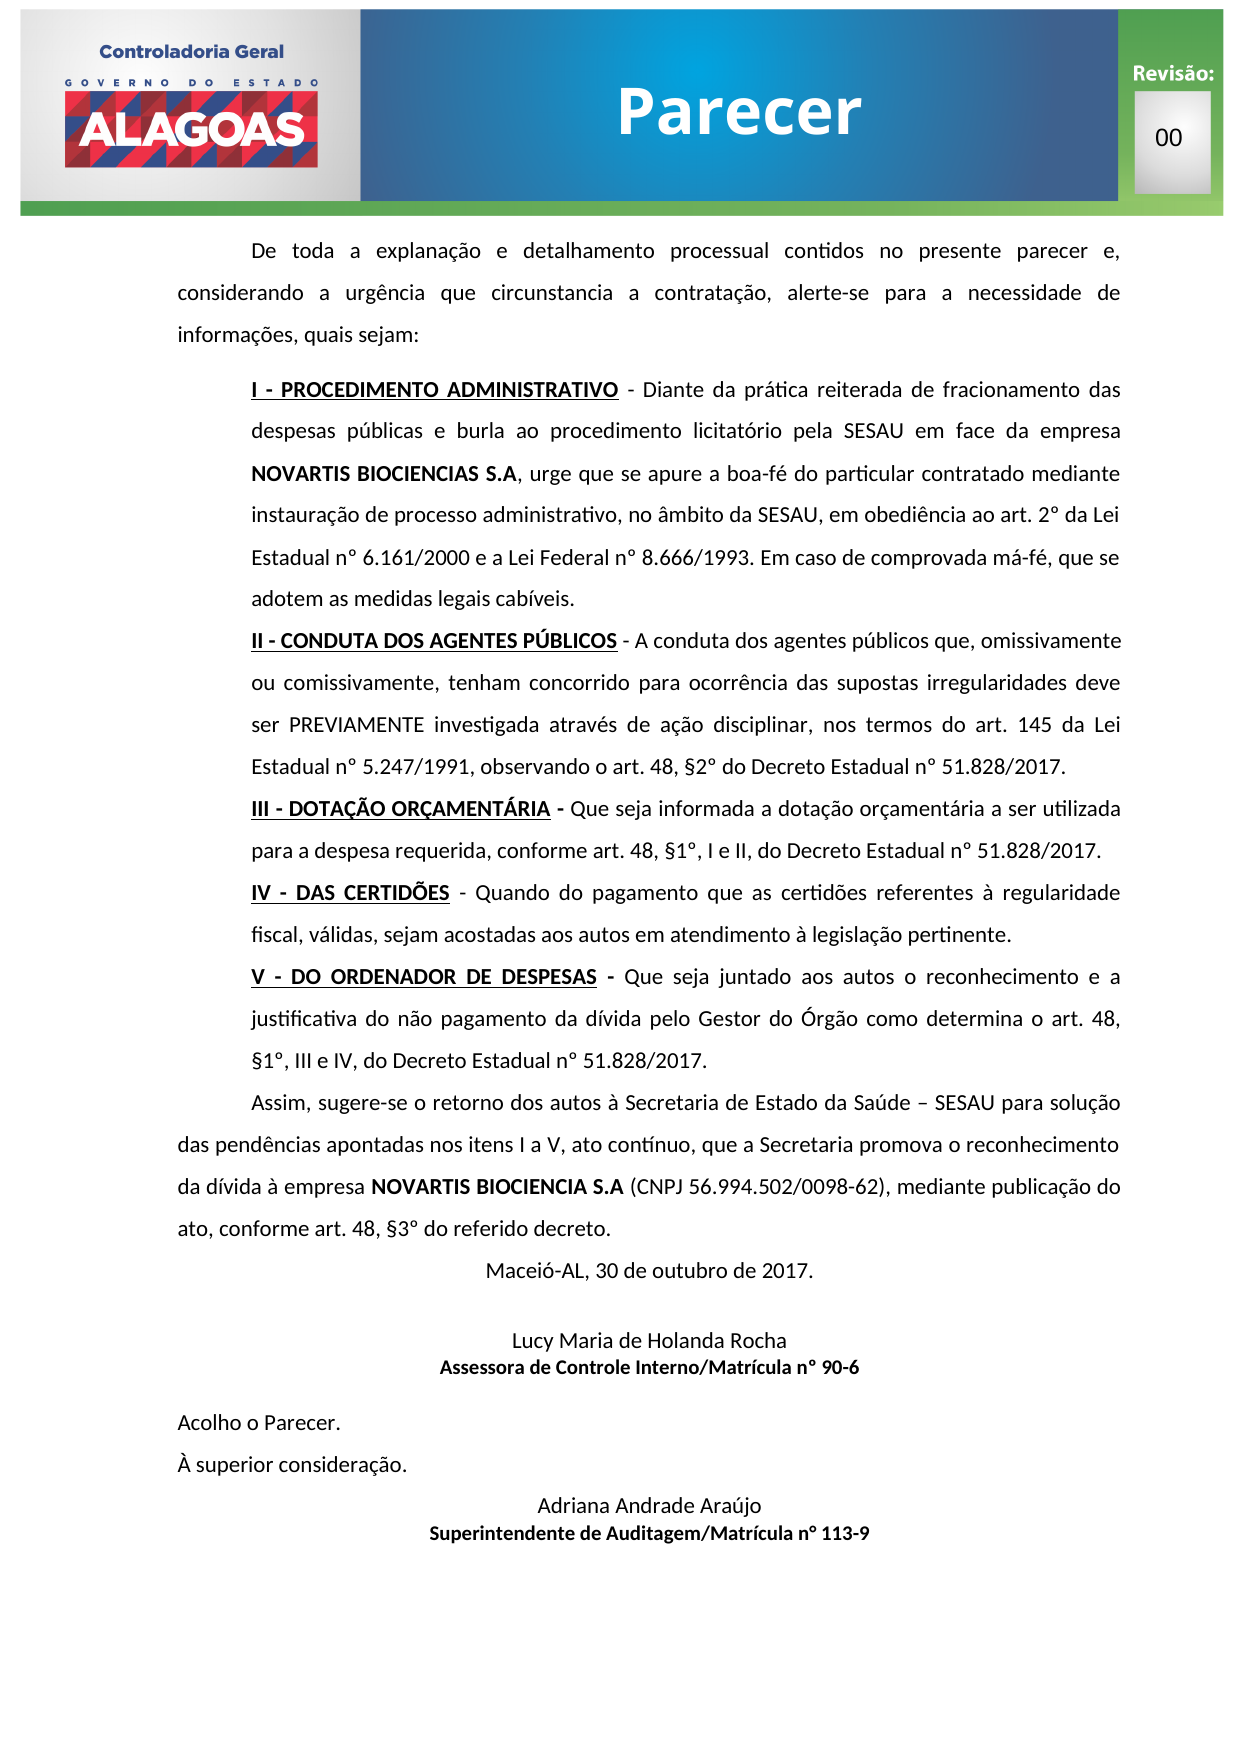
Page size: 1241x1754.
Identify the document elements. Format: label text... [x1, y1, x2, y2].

text À superior consideração. [177, 1450, 1122, 1478]
text Assessora de Controle Interno/Matrícula nº 90-6 [177, 1354, 1122, 1380]
text IV - DAS CERTIDÕES - Quando do pagamento que as certidões referentes à regularidade fiscal, válidas, sejam acostadas aos autos em atendimento à legislação pertinente. [251, 878, 1122, 948]
text De toda a explanação e detalhamento processual contidos no presente parecer e, considerando a urgência que circunstancia a contratação, alerte-se para a necessidade de informações, quais sejam: [177, 236, 1122, 348]
text Assim, sugere-se o retorno dos autos à Secretaria de Estado da Saúde – SESAU para solução das pendências apontadas nos itens I a V, ato contínuo, que a Secretaria promova o reconhecimento da dívida à empresa NOVARTIS BIOCIENCIA S.A (CNPJ 56.994.502/0098-62), mediante publicação do ato, conforme art. 48, §3º do referido decreto. [177, 1088, 1122, 1242]
picture [20, 9, 1224, 216]
text III - DOTAÇÃO ORÇAMENTÁRIA - Que seja informada a dotação orçamentária a ser utilizada para a despesa requerida, conforme art. 48, §1º, I e II, do Decreto Estadual nº 51.828/2017. [251, 794, 1122, 864]
text Maceió-AL, 30 de outubro de 2017. [177, 1256, 1122, 1284]
text Lucy Maria de Holanda Rocha [177, 1326, 1122, 1354]
text II - CONDUTA DOS AGENTES PÚBLICOS - A conduta dos agentes públicos que, omissivamente ou comissivamente, tenham concorrido para ocorrência das supostas irregularidades deve ser PREVIAMENTE investigada através de ação disciplinar, nos termos do art. 145 da Lei Estadual nº 5.247/1991, observando o art. 48, §2º do Decreto Estadual nº 51.828/2017. [251, 627, 1122, 781]
list I - PROCEDIMENTO ADMINISTRATIVO - Diante da prática reiterada de fracionamento das despesas públicas e burla ao procedimento licitatório pela SESAU em face da empresa NOVARTIS BIOCIENCIAS S.A, urge que se apure a boa-fé do particular contratado mediante instauração de processo administrativo, no âmbito da SESAU, em obediência ao art. 2º da Lei Estadual nº 6.161/2000 e a Lei Federal nº 8.666/1993. Em caso de comprovada má-fé, que se adotem as medidas legais cabíveis. [251, 375, 1122, 613]
text Acolho o Parecer. [177, 1408, 1122, 1436]
text Adriana Andrade Araújo [177, 1492, 1122, 1520]
text V - DO ORDENADOR DE DESPESAS - Que seja juntado aos autos o reconhecimento e a justificativa do não pagamento da dívida pelo Gestor do Órgão como determina o art. 48, §1º, III e IV, do Decreto Estadual nº 51.828/2017. [251, 962, 1122, 1074]
text Superintendente de Auditagem/Matrícula n° 113-9 [177, 1520, 1122, 1545]
